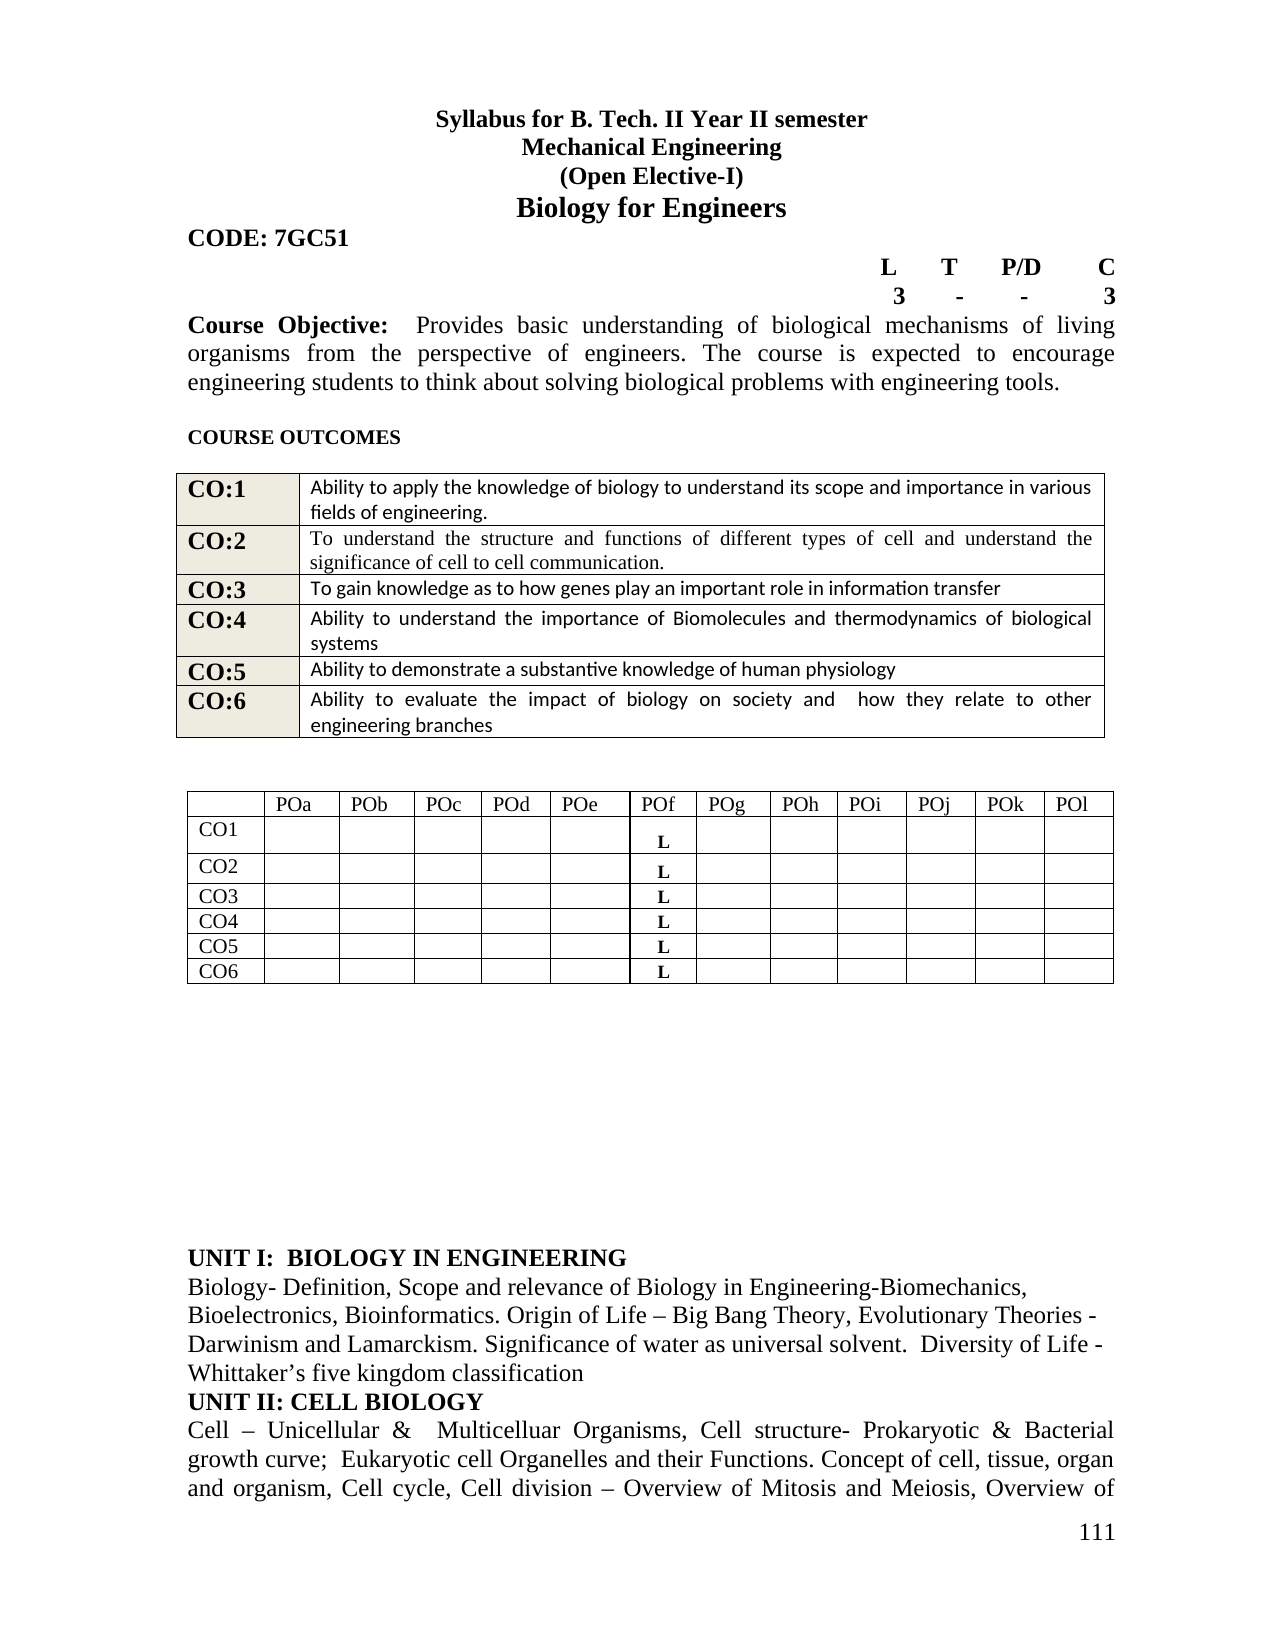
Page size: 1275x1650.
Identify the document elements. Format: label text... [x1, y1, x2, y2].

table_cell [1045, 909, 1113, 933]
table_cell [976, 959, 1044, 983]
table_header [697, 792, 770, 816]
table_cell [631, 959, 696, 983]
text Mechanical Engineering [187, 132, 1116, 161]
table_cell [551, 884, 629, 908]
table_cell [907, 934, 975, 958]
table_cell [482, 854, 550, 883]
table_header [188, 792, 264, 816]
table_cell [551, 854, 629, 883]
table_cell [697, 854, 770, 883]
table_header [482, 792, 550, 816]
text Course Objective: Provides basic understanding of biological mechanisms of living organisms from the perspective of engineers. The course is expected to encourage engineering students to think about solving biological problems with engineering tools. [187, 310, 1116, 396]
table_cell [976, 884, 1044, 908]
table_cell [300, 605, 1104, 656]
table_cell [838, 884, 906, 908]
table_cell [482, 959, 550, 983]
text Biology- Definition, Scope and relevance of Biology in Engineering-Biomechanics, Bioelectronics, Bioinformatics. Origin of Life – Big Bang Theory, Evolutionary Theories -Darwinism and Lamarckism. Significance of water as universal solvent. Diversity of Life - Whittaker’s five kingdom classification [187, 1272, 1116, 1387]
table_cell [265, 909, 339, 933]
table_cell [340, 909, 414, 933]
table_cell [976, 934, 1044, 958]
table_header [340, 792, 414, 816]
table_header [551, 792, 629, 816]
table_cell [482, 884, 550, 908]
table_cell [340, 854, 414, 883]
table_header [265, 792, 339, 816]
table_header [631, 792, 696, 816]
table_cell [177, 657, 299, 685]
text CODE: 7GC51 [187, 223, 1116, 252]
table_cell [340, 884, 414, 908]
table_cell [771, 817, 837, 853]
text L T P/D C [187, 252, 1116, 281]
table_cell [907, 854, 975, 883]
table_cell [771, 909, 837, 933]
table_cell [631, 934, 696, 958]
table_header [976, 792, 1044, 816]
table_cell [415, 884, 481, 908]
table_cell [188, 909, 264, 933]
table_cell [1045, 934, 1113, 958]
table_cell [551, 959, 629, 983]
text 3 - - 3 [187, 281, 1116, 310]
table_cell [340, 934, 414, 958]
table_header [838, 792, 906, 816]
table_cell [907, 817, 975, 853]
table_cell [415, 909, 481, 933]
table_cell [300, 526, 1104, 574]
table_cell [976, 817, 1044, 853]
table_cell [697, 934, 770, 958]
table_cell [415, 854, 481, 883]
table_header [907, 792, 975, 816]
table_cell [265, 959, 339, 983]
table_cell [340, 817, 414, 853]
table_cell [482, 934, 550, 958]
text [187, 1415, 1116, 1502]
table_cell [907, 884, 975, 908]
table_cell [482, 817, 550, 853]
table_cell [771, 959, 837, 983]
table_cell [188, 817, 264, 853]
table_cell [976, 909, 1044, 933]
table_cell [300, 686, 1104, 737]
text UNIT I: BIOLOGY IN ENGINEERING [187, 1243, 1116, 1272]
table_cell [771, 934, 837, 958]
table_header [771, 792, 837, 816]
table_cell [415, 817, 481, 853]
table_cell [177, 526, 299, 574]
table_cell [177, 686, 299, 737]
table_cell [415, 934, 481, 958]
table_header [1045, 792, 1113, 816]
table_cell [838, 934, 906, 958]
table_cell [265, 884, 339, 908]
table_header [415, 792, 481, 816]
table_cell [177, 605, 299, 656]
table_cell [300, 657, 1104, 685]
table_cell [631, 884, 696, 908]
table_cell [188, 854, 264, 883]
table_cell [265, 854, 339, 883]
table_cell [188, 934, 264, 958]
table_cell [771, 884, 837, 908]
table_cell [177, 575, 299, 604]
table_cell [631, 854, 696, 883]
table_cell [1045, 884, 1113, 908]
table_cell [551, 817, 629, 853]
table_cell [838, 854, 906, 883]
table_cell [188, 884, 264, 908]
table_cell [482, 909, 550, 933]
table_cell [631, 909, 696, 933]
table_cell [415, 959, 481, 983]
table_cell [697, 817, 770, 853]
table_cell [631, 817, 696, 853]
text Syllabus for B. Tech. II Year II semester [187, 104, 1116, 132]
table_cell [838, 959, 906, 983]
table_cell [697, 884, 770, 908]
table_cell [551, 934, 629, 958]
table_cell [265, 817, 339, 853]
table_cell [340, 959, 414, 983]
text (Open Elective-I) [187, 161, 1116, 190]
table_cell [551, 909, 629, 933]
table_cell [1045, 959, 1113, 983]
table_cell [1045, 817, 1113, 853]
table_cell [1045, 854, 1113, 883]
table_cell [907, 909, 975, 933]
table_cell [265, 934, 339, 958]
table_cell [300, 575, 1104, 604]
text COURSE OUTCOMES [187, 425, 1116, 449]
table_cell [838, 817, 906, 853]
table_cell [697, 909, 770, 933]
text UNIT II: CELL BIOLOGY [187, 1387, 1116, 1415]
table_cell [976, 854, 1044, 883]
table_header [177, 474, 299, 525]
text Biology for Engineers [187, 190, 1116, 223]
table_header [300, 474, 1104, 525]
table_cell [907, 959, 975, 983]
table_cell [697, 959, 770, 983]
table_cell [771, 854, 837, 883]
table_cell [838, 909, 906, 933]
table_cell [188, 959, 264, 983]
